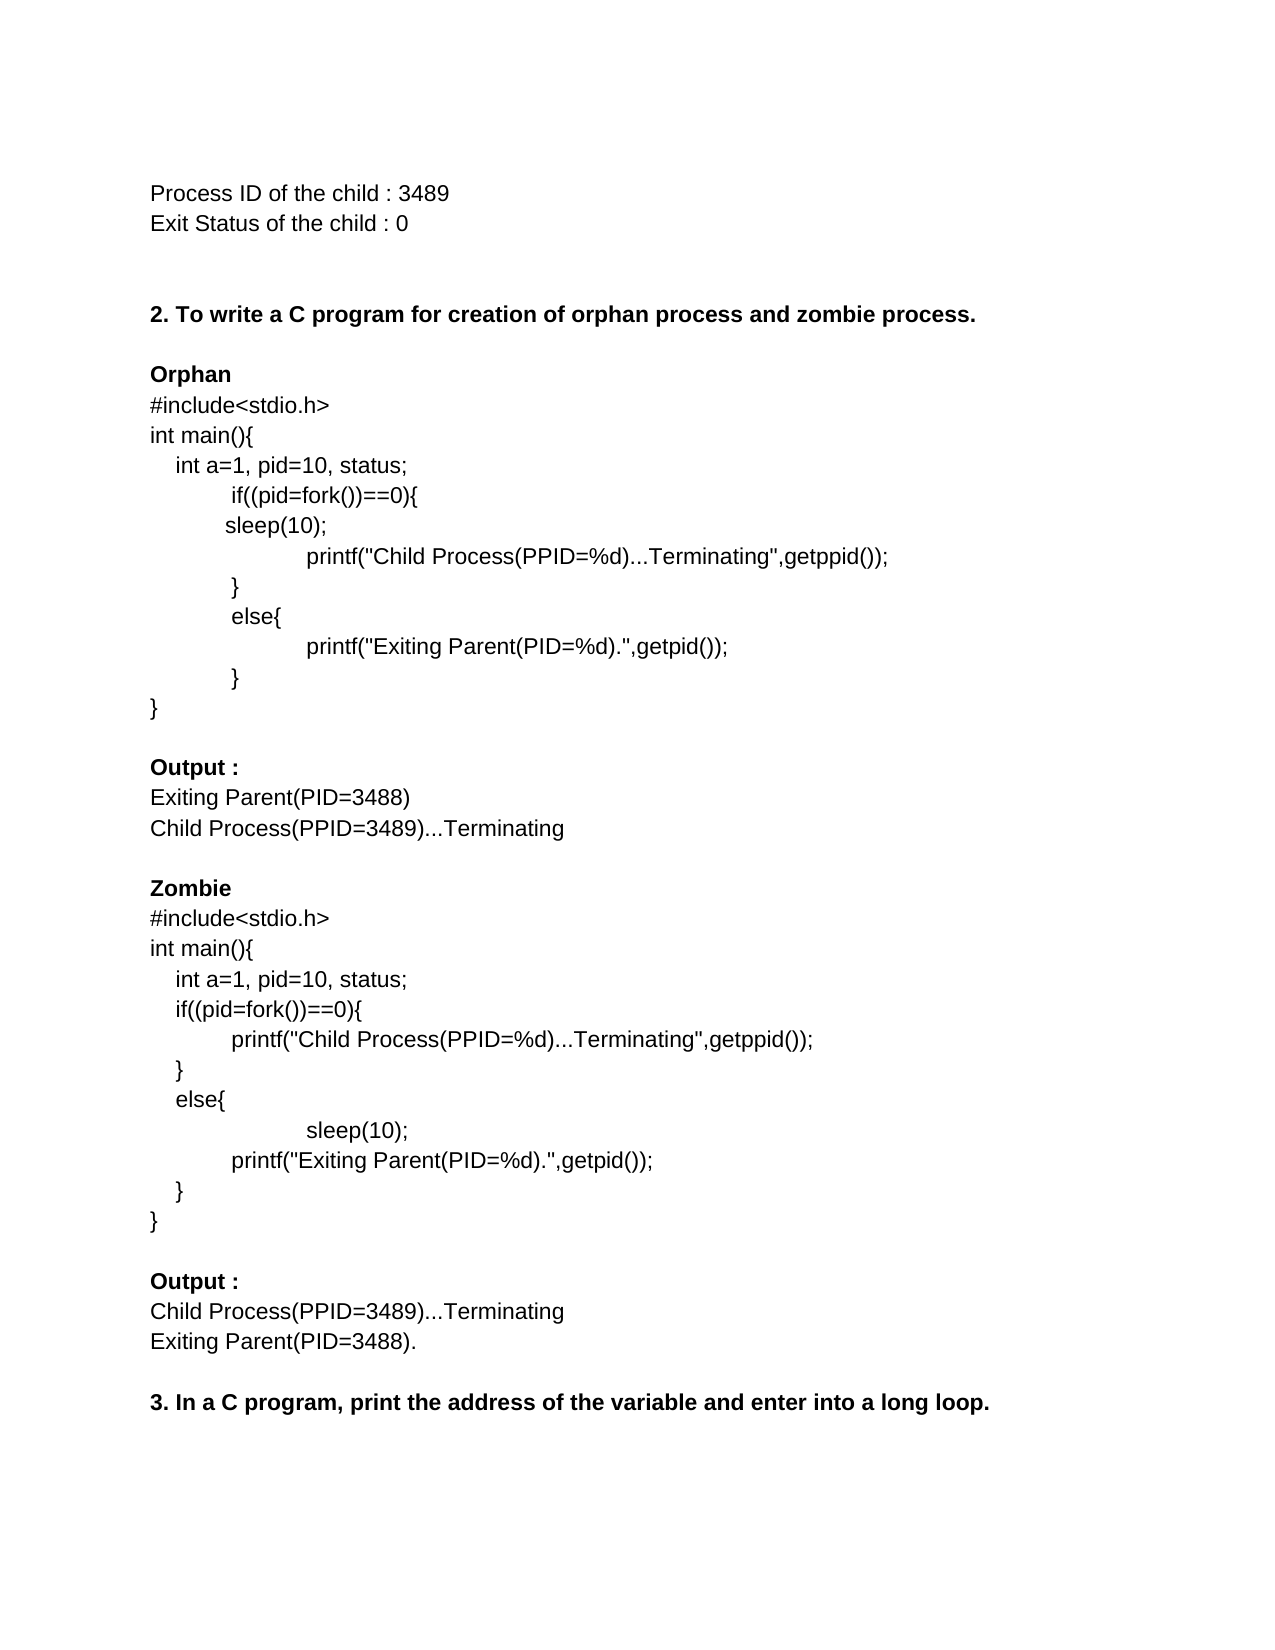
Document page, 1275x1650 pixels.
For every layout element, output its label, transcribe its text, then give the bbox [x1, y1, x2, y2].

text } [150, 1207, 1125, 1234]
text } [150, 573, 1125, 599]
text Exit Status of the child : 0 [150, 210, 1125, 237]
text #include<stdio.h> [150, 905, 1125, 932]
text Child Process(PPID=3489)...Terminating [150, 1298, 1125, 1324]
text else{ [150, 603, 1125, 629]
text Child Process(PPID=3489)...Terminating [150, 814, 1125, 841]
text Output : [150, 754, 1125, 781]
text Exiting Parent(PID=3488) [150, 784, 1125, 811]
text sleep(10); [150, 512, 1125, 539]
text Output : [150, 1268, 1125, 1294]
text Process ID of the child : 3489 [150, 180, 1125, 207]
text sleep(10); [150, 1117, 1125, 1143]
text 3. In a C program, print the address of the variable and enter into a long loop. [150, 1388, 1125, 1415]
text Zombie [150, 875, 1125, 901]
text int a=1, pid=10, status; [150, 966, 1125, 992]
text } [150, 1056, 1125, 1083]
text printf("Child Process(PPID=%d)...Terminating",getppid()); [150, 543, 1125, 569]
text } [150, 694, 1125, 720]
text int main(){ [150, 935, 1125, 962]
text Orphan [150, 361, 1125, 388]
text else{ [150, 1086, 1125, 1113]
text printf("Child Process(PPID=%d)...Terminating",getppid()); [150, 1026, 1125, 1052]
text int a=1, pid=10, status; [150, 452, 1125, 478]
text } [150, 663, 1125, 690]
text } [150, 1177, 1125, 1203]
text if((pid=fork())==0){ [150, 482, 1125, 509]
text int main(){ [150, 422, 1125, 448]
text printf("Exiting Parent(PID=%d).",getpid()); [150, 633, 1125, 660]
text if((pid=fork())==0){ [150, 996, 1125, 1022]
text #include<stdio.h> [150, 392, 1125, 418]
text Exiting Parent(PID=3488). [150, 1328, 1125, 1354]
text 2. To write a C program for creation of orphan process and zombie process. [150, 301, 1125, 327]
text printf("Exiting Parent(PID=%d).",getpid()); [150, 1147, 1125, 1173]
